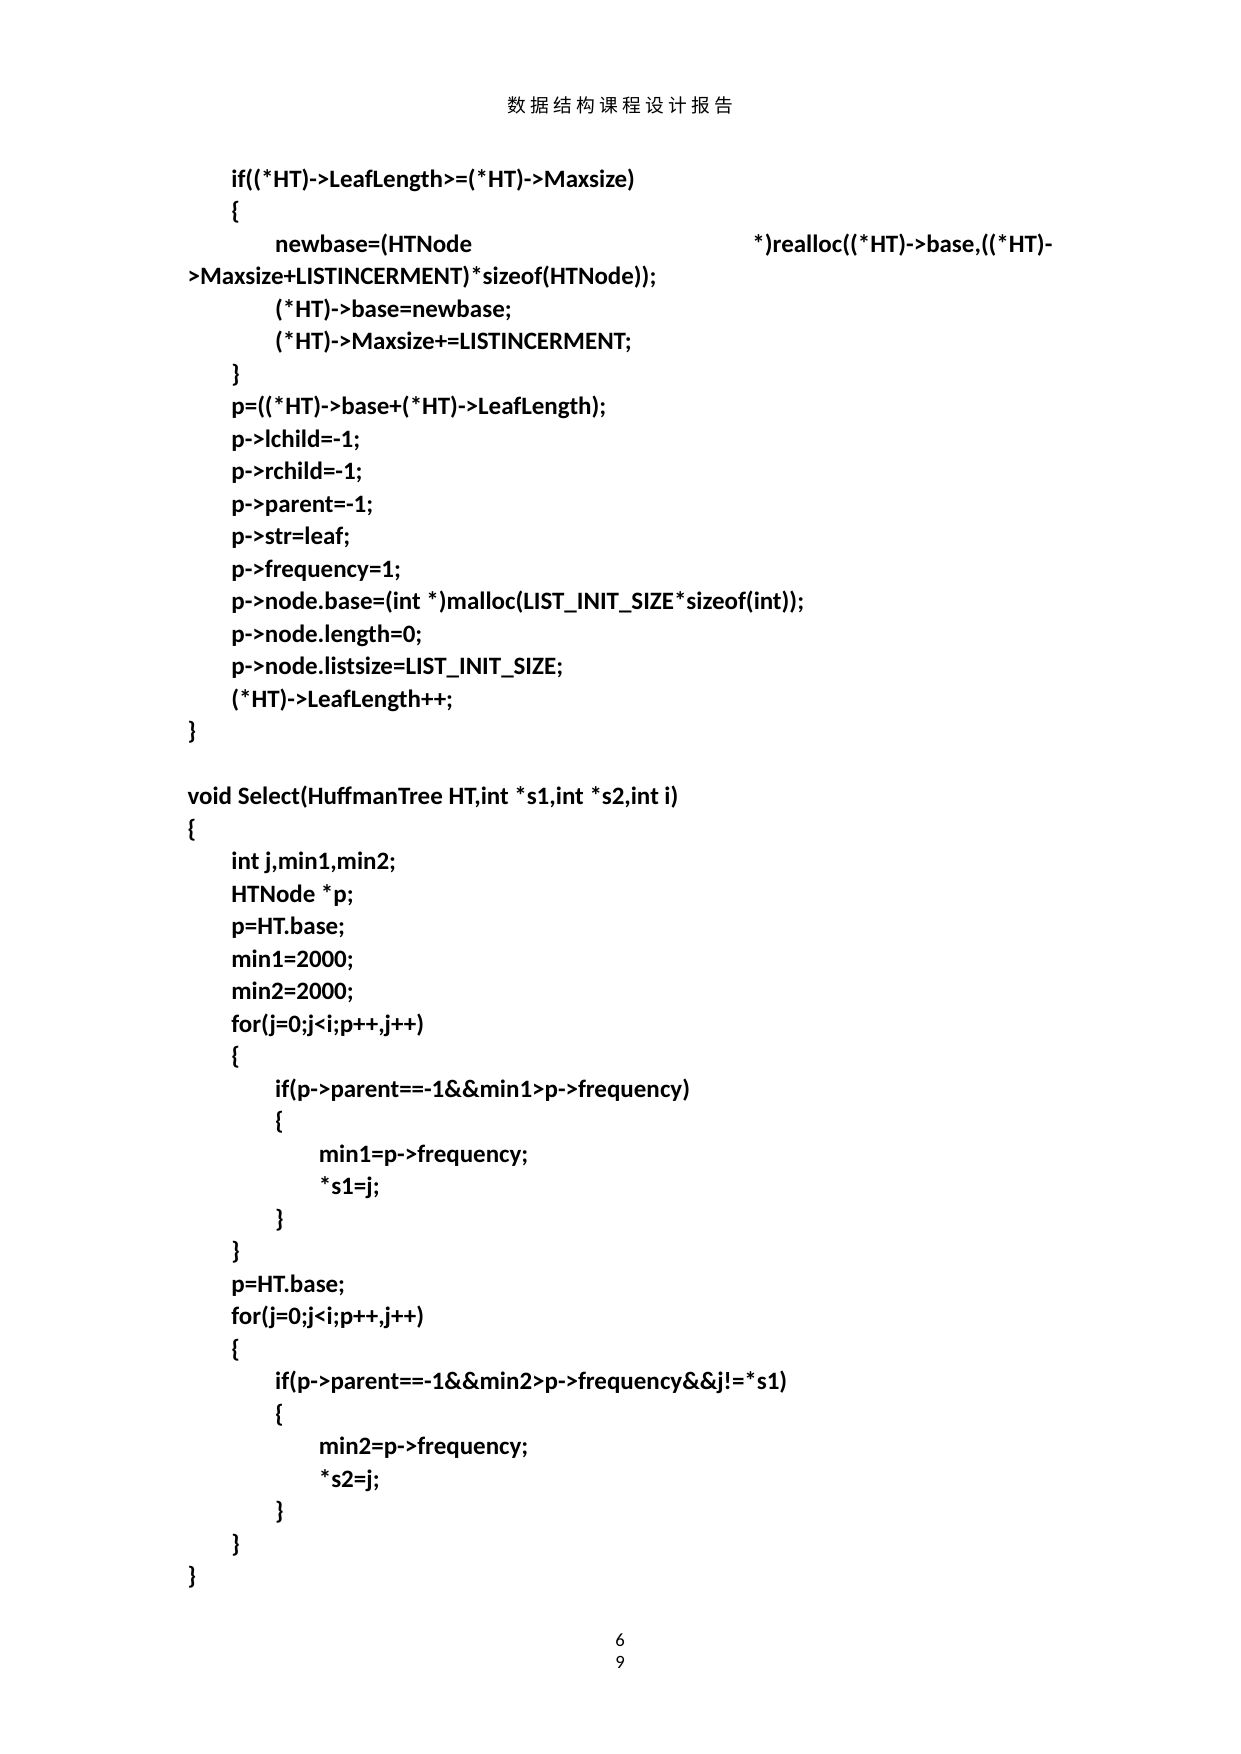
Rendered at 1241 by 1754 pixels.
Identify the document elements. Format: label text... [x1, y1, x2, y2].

text { [187, 1104, 1053, 1137]
text (*HT)->base=newbase; [187, 292, 1053, 324]
text p->frequency=1; [187, 552, 1053, 584]
text } [187, 1559, 1053, 1592]
text if(p->parent==-1&&min1>p->frequency) [187, 1072, 1053, 1104]
text p=HT.base; [187, 1267, 1053, 1299]
text min2=p->frequency; [187, 1429, 1053, 1462]
text newbase=(HTNode *)realloc((*HT)->base,((*HT)->Maxsize+LISTINCERMENT)*sizeof(HTNode)); [187, 227, 1053, 292]
text } [187, 1234, 1053, 1267]
text p->rchild=-1; [187, 454, 1053, 487]
text HTNode *p; [187, 877, 1053, 909]
text void Select(HuffmanTree HT,int *s1,int *s2,int i) [187, 779, 1053, 812]
text (*HT)->LeafLength++; [187, 682, 1053, 714]
text } [187, 1494, 1053, 1527]
text } [187, 1202, 1053, 1234]
text min1=p->frequency; [187, 1137, 1053, 1169]
text int j,min1,min2; [187, 844, 1053, 877]
text } [187, 1527, 1053, 1559]
text min1=2000; [187, 942, 1053, 974]
text if((*HT)->LeafLength>=(*HT)->Maxsize) [187, 162, 1053, 194]
text } [187, 714, 1053, 747]
text p->parent=-1; [187, 487, 1053, 519]
text p=((*HT)->base+(*HT)->LeafLength); [187, 389, 1053, 422]
text *s1=j; [187, 1169, 1053, 1202]
text { [187, 812, 1053, 844]
text *s2=j; [187, 1462, 1053, 1494]
text for(j=0;j<i;p++,j++) [187, 1007, 1053, 1039]
text { [187, 1039, 1053, 1072]
text p->node.base=(int *)malloc(LIST_INIT_SIZE*sizeof(int)); [187, 584, 1053, 617]
text p->lchild=-1; [187, 422, 1053, 454]
text min2=2000; [187, 974, 1053, 1007]
text if(p->parent==-1&&min2>p->frequency&&j!=*s1) [187, 1364, 1053, 1397]
text p->str=leaf; [187, 519, 1053, 552]
text } [187, 357, 1053, 389]
text (*HT)->Maxsize+=LISTINCERMENT; [187, 324, 1053, 357]
text { [187, 1397, 1053, 1429]
text { [187, 1332, 1053, 1364]
text for(j=0;j<i;p++,j++) [187, 1299, 1053, 1332]
text p->node.length=0; [187, 617, 1053, 649]
text p=HT.base; [187, 909, 1053, 942]
text p->node.listsize=LIST_INIT_SIZE; [187, 649, 1053, 682]
text { [187, 194, 1053, 227]
